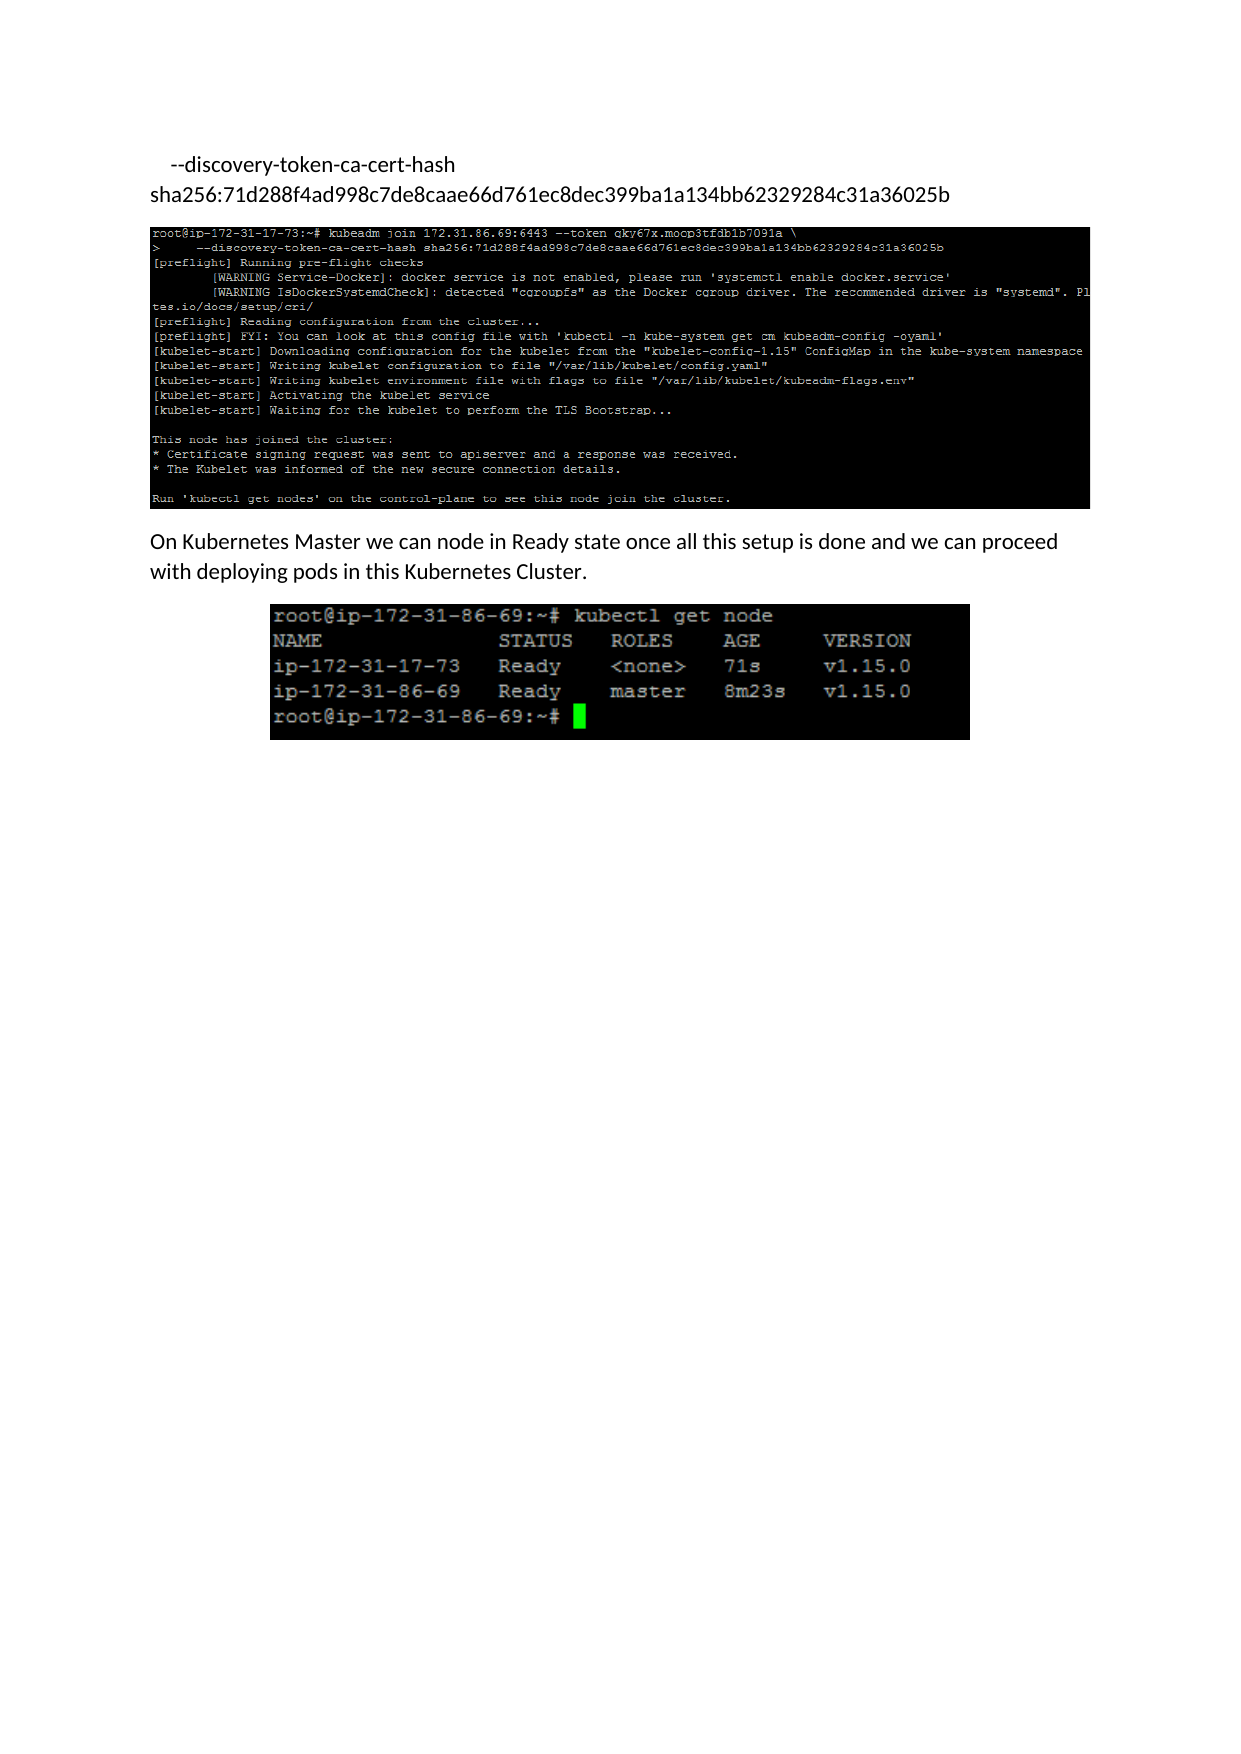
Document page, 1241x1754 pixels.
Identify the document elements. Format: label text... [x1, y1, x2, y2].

text On Kubernetes Master we can node in Ready state once all this setup is done and we can proceed with deploying pods in this Kubernetes Cluster. [150, 527, 1090, 585]
picture [270, 604, 970, 740]
picture [150, 227, 1091, 509]
text --discovery-token-ca-cert-hash sha256:71d288f4ad998c7de8caae66d761ec8dec399ba1a134bb62329284c31a36025b [150, 150, 1090, 208]
